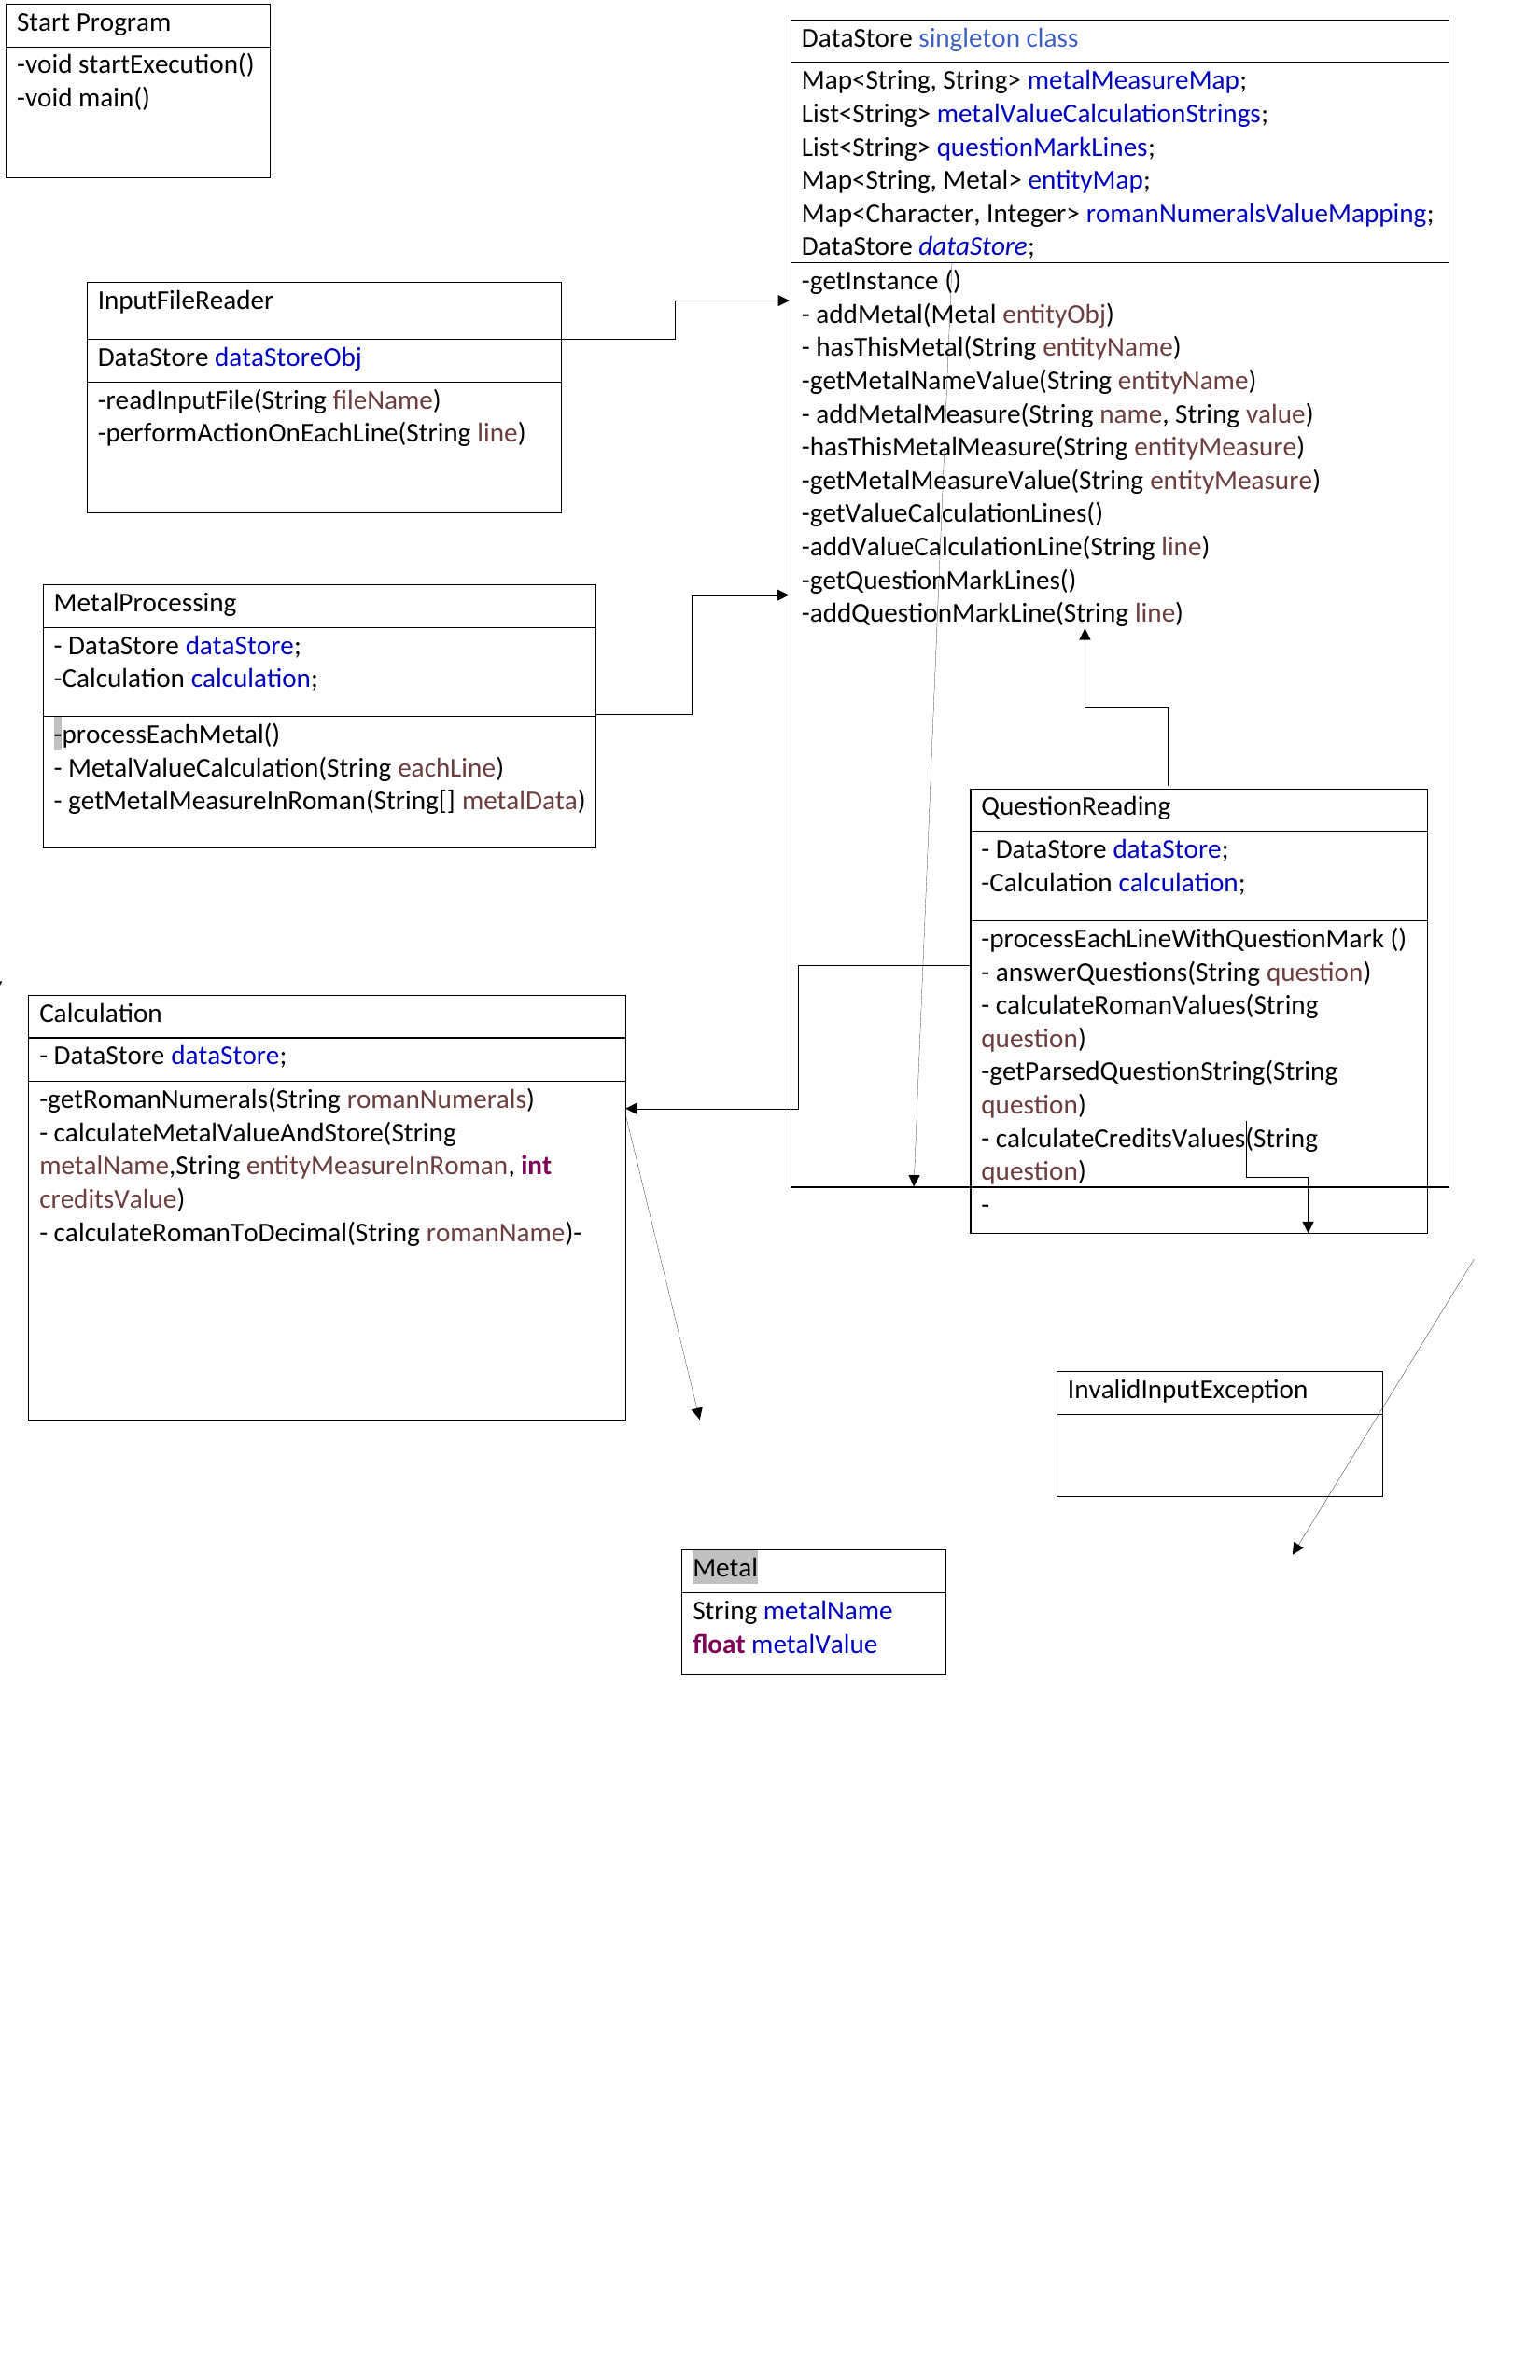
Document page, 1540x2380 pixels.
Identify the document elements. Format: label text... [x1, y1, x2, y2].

table_header MetalProcessing [44, 585, 595, 627]
table_cell DataStore dataStoreObj [88, 340, 561, 382]
table_cell -getInstance () - addMetal(Metal entityObj) - hasThisMetal(String entityName) -getMetalNameValue(String entityName) - addMetalMeasure(String name, String value) -hasThisMetalMeasure(String entityMeasure) -getMetalMeasureValue(String entityMeasure) -getValueCalculationLines() -addValueCalculationLine(String line) -getQuestionMarkLines() -addQuestionMarkLine(String line) [915, 263, 1449, 1186]
table_cell -processEachLineWithQuestionMark () - answerQuestions(String question) - calculateRomanValues(String question) -getParsedQuestionString(String question) - calculateCreditsValues(String question) - [972, 921, 1427, 1233]
table_cell -getInstance () - addMetal(Metal entityObj) - hasThisMetal(String entityName) -getMetalNameValue(String entityName) - addMetalMeasure(String name, String value) -hasThisMetalMeasure(String entityMeasure) -getMetalMeasureValue(String entityMeasure) -getValueCalculationLines() -addValueCalculationLine(String line) -getQuestionMarkLines() -addQuestionMarkLine(String line) [791, 263, 951, 1186]
table_header Start Program [7, 5, 270, 46]
table_cell -readInputFile(String fileName) -performActionOnEachLine(String line) [88, 383, 561, 512]
table_cell - DataStore dataStore; [29, 1039, 625, 1081]
table_cell - DataStore dataStore; -Calculation calculation; [44, 628, 595, 716]
table_cell [1057, 1415, 1382, 1496]
table_cell - DataStore dataStore; -Calculation calculation; [972, 832, 1427, 920]
table_header InvalidInputException [1057, 1372, 1382, 1414]
table_header Calculation [29, 996, 625, 1037]
table_header DataStore singleton class [791, 21, 1449, 62]
table_cell String metalName float metalValue [682, 1593, 945, 1674]
table_cell -void startExecution() -void main() [7, 48, 270, 177]
table_cell -getRomanNumerals(String romanNumerals) - calculateMetalValueAndStore(String metalName,String entityMeasureInRoman, int creditsValue) - calculateRomanToDecimal(String romanName)- [29, 1082, 625, 1420]
table_header QuestionReading [972, 790, 1427, 831]
table_cell Map<String, String> metalMeasureMap; List<String> metalValueCalculationStrings; List<String> questionMarkLines; Map<String, Metal> entityMap; Map<Character, Integer> romanNumeralsValueMapping; DataStore dataStore; [791, 63, 1449, 262]
table_header Metal [682, 1550, 945, 1592]
table_cell -processEachMetal() - MetalValueCalculation(String eachLine) - getMetalMeasureInRoman(String[] metalData) [44, 717, 595, 847]
table_header InputFileReader [88, 283, 561, 339]
